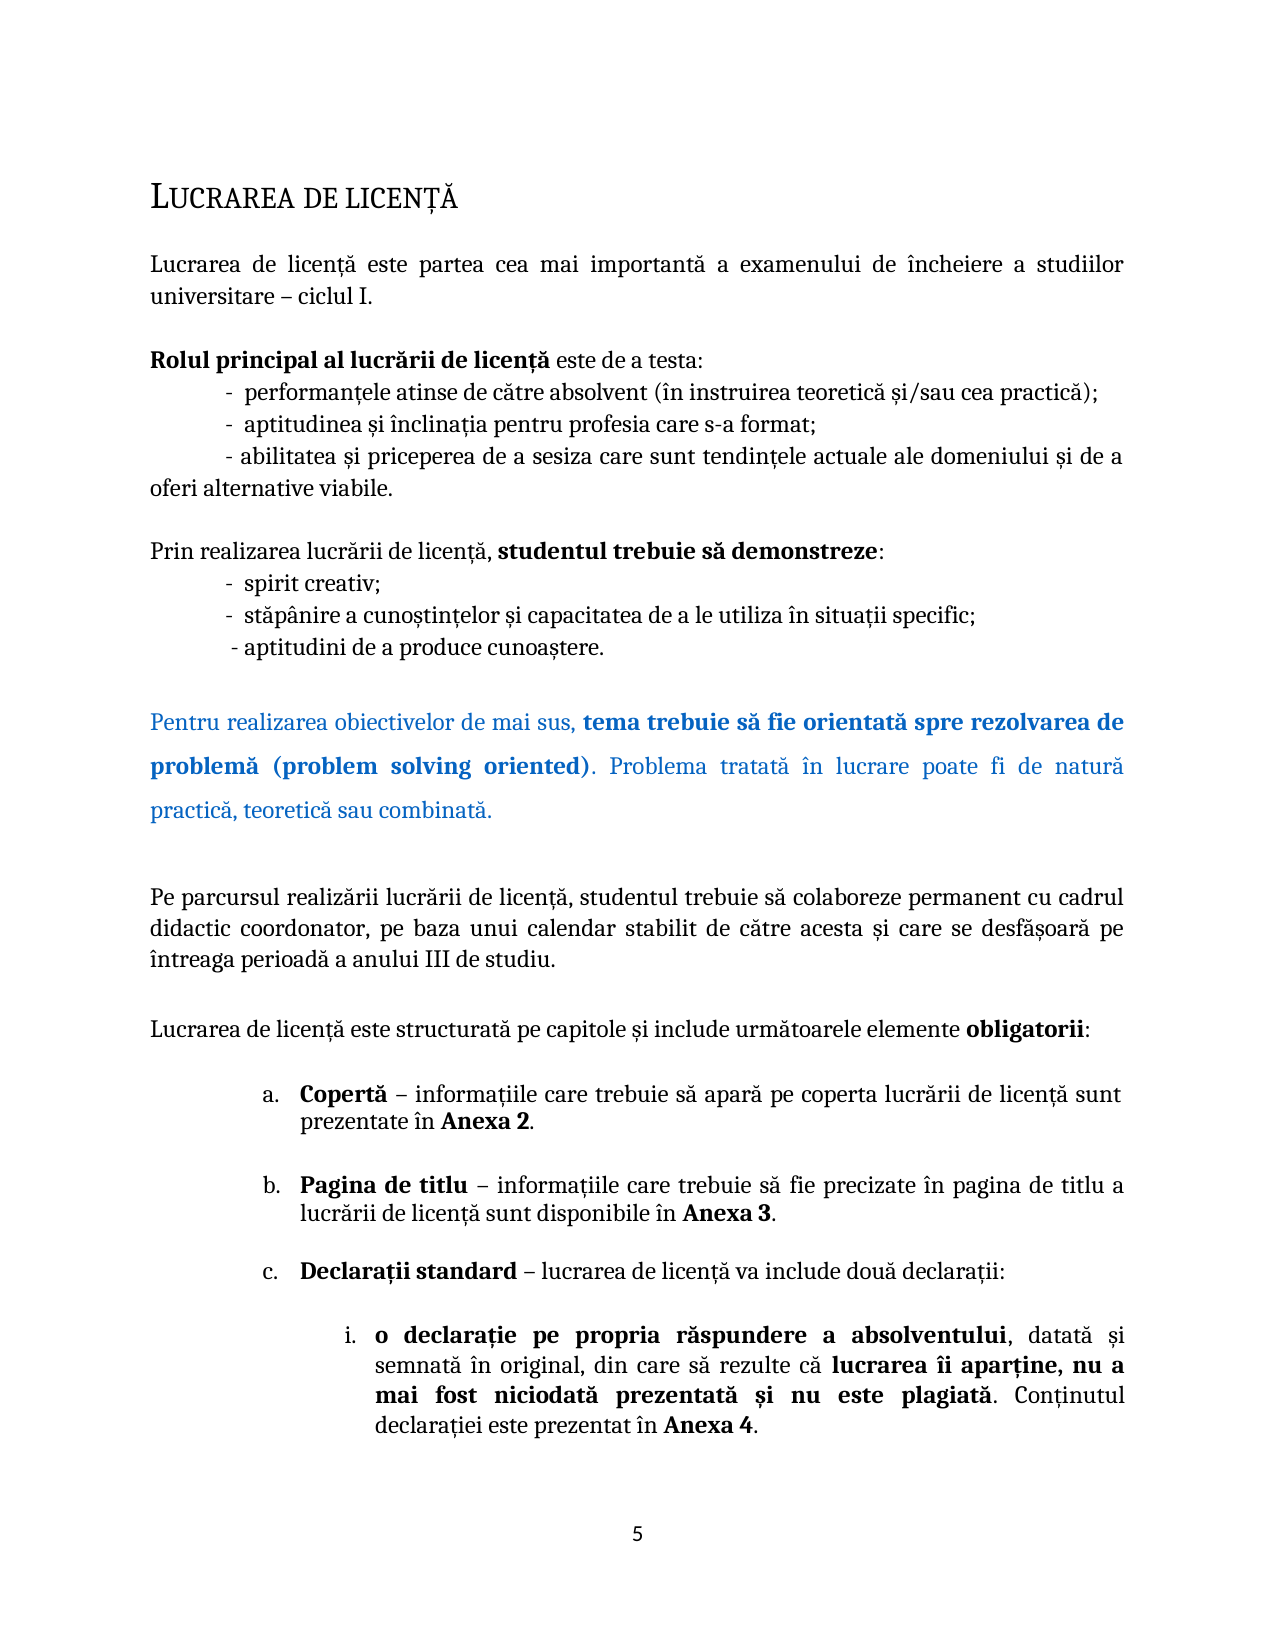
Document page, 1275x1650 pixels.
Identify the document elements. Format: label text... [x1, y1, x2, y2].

list Declarații standard – lucrarea de licență va include două declarații: [262, 1257, 1125, 1285]
list Pagina de titlu – informațiile care trebuie să fie precizate în pagina de titlu a lucrării de licență sunt disponibile în Anexa 3. [262, 1171, 1125, 1228]
text Lucrarea de licență este structurată pe capitole și include următoarele elemente obligatorii: [150, 1015, 1125, 1044]
list Copertă – informațiile care trebuie să apară pe coperta lucrării de licență sunt prezentate în Anexa 2. [262, 1079, 1123, 1136]
text - performanțele atinse de către absolvent (în instruirea teoretică și/sau cea practică); [150, 378, 1125, 407]
subtitle LUCRAREA DE LICENȚĂ [150, 175, 1125, 218]
text - spirit creativ; [150, 569, 1125, 598]
text Pentru realizarea obiectivelor de mai sus, tema trebuie să fie orientată spre rezolvarea de problemă (problem solving oriented). Problema tratată în lucrare poate fi de natură practică, teoretică sau combinată. [150, 708, 1125, 824]
text Pe parcursul realizării lucrării de licență, studentul trebuie să colaboreze permanent cu cadrul didactic coordonator, pe baza unui calendar stabilit de către acesta și care se desfășoară pe întreaga perioadă a anului III de studiu. [150, 883, 1125, 974]
text Lucrarea de licență este partea cea mai importantă a examenului de încheiere a studiilor universitare – ciclul I. [150, 250, 1125, 311]
text - aptitudini de a produce cunoaștere. [150, 633, 1125, 662]
text Prin realizarea lucrării de licență, studentul trebuie să demonstreze: [150, 537, 1125, 566]
text Rolul principal al lucrării de licență este de a testa: [150, 346, 1125, 375]
text - abilitatea și priceperea de a sesiza care sunt tendințele actuale ale domeniului și de a oferi alternative viabile. [150, 442, 1125, 502]
text - aptitudinea și înclinația pentru profesia care s-a format; [150, 410, 1125, 438]
text - stăpânire a cunoștințelor și capacitatea de a le utiliza în situații specific; [150, 601, 1125, 630]
list o declarație pe propria răspundere a absolventului, datată și semnată în original, din care să rezulte că lucrarea îi aparține, nu a mai fost niciodată prezentată și nu este plagiată. Conținutul declarației este prezentat în Anexa 4. [344, 1321, 1125, 1440]
